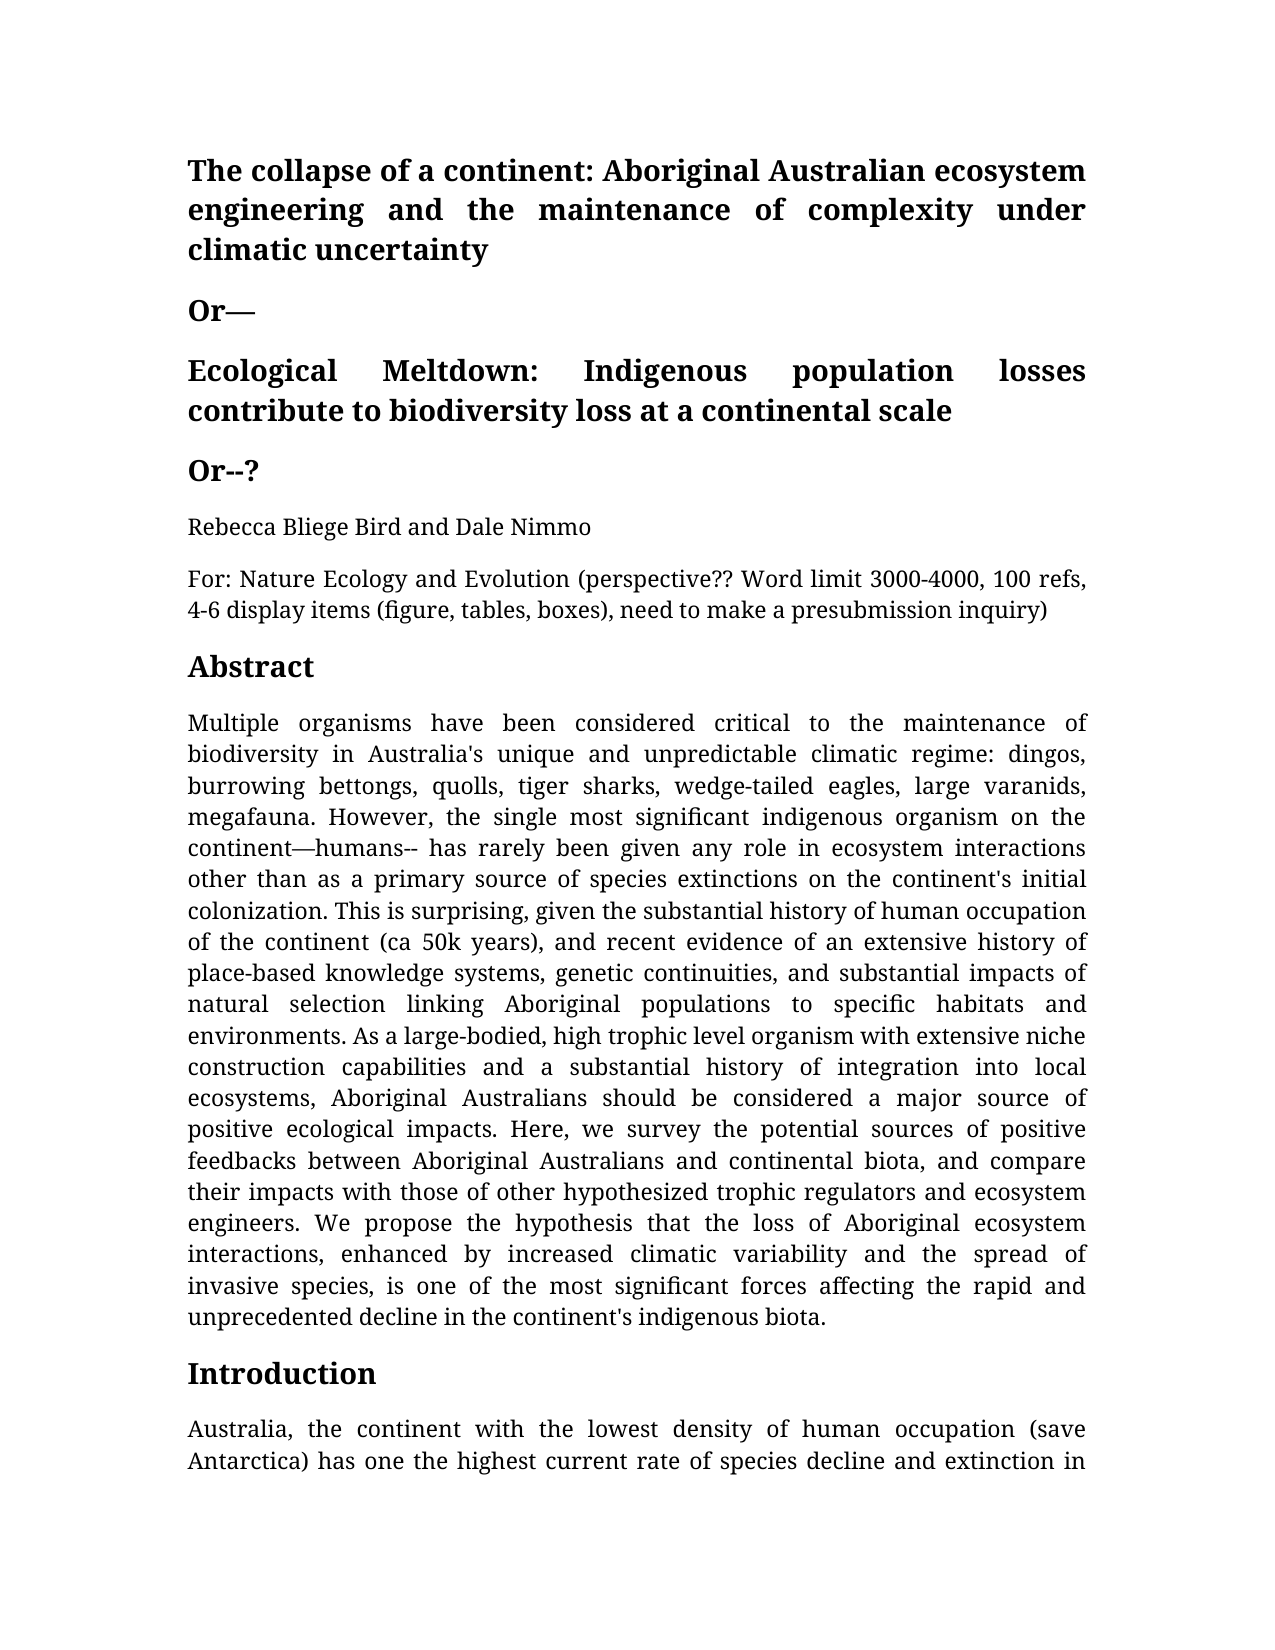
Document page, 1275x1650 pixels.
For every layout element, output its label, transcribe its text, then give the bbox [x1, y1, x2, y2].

text Multiple organisms have been considered critical to the maintenance of biodiversity in Australia's unique and unpredictable climatic regime: dingos, burrowing bettongs, quolls, tiger sharks, wedge-tailed eagles, large varanids, megafauna. However, the single most significant indigenous organism on the continent—humans-- has rarely been given any role in ecosystem interactions other than as a primary source of species extinctions on the continent's initial colonization. This is surprising, given the substantial history of human occupation of the continent (ca 50k years), and recent evidence of an extensive history of place-based knowledge systems, genetic continuities, and substantial impacts of natural selection linking Aboriginal populations to specific habitats and environments. As a large-bodied, high trophic level organism with extensive niche construction capabilities and a substantial history of integration into local ecosystems, Aboriginal Australians should be considered a major source of positive ecological impacts. Here, we survey the potential sources of positive feedbacks between Aboriginal Australians and continental biota, and compare their impacts with those of other hypothesized trophic regulators and ecosystem engineers. We propose the hypothesis that the loss of Aboriginal ecosystem interactions, enhanced by increased climatic variability and the spread of invasive species, is one of the most significant forces affecting the rapid and unprecedented decline in the continent's indigenous biota. [187, 707, 1087, 1332]
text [187, 1413, 1087, 1476]
text Rebecca Bliege Bird and Dale Nimmo [187, 511, 1087, 542]
text Ecological Meltdown: Indigenous population losses contribute to biodiversity loss at a continental scale [187, 350, 1087, 430]
text For: Nature Ecology and Evolution (perspective?? Word limit 3000-4000, 100 refs, 4-6 display items (figure, tables, boxes), need to make a presubmission inquiry) [187, 563, 1087, 626]
text Introduction [187, 1353, 1087, 1393]
text Abstract [187, 647, 1087, 686]
text The collapse of a continent: Aboriginal Australian ecosystem engineering and the maintenance of complexity under climatic uncertainty [187, 150, 1087, 269]
text Or--? [187, 451, 1087, 490]
text Or— [187, 290, 1087, 329]
